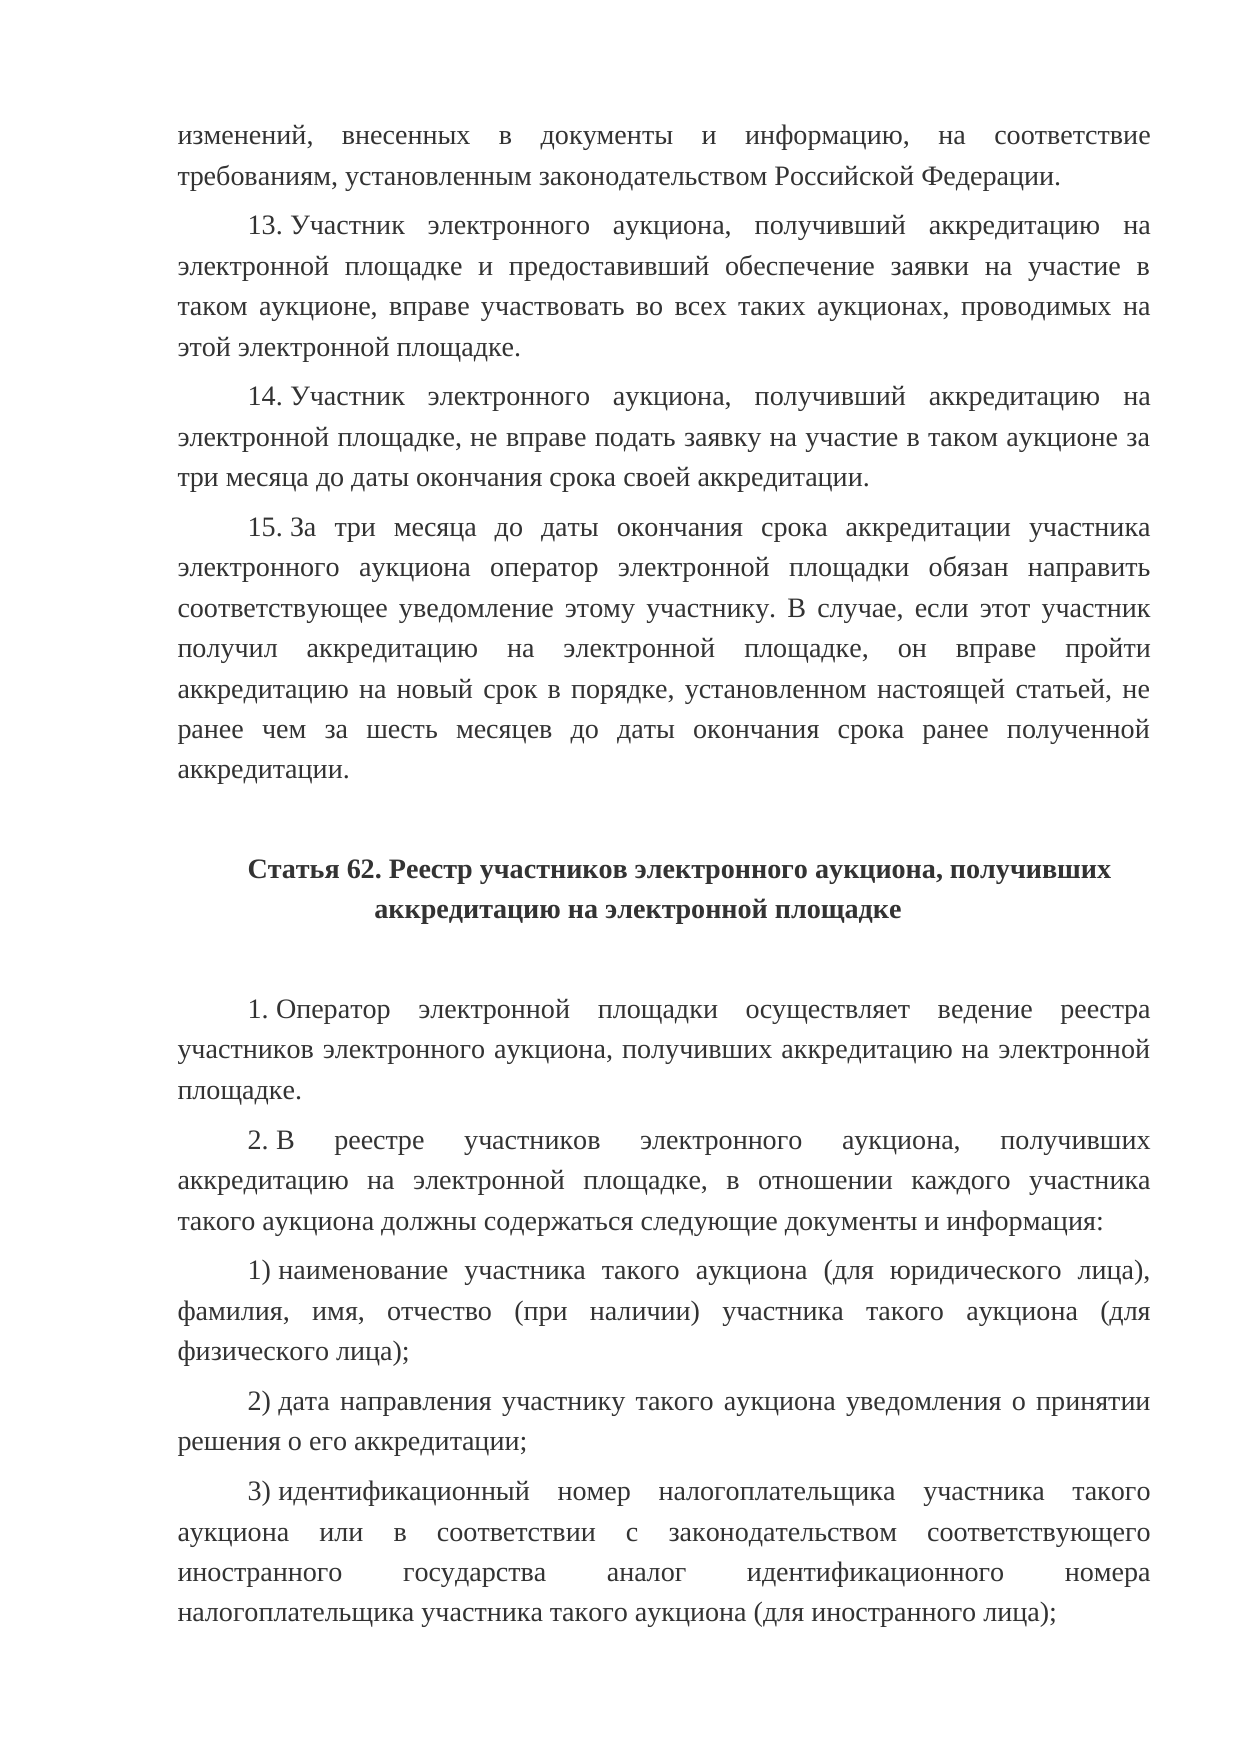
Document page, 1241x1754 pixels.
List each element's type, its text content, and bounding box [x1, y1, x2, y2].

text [177, 118, 1152, 191]
text 1) наименование участника такого аукциона (для юридического лица), фамилия, имя, отчество (при наличии) участника такого аукциона (для физического лица); [177, 1253, 1152, 1367]
text 2. В реестре участников электронного аукциона, получивших аккредитацию на электронной площадке, в отношении каждого участника такого аукциона должны содержаться следующие документы и информация: [177, 1123, 1152, 1236]
text 13. Участник электронного аукциона, получивший аккредитацию на электронной площадке и предоставивший обеспечение заявки на участие в таком аукционе, вправе участвовать во всех таких аукционах, проводимых на этой электронной площадке. [177, 208, 1152, 362]
text 2) дата направления участнику такого аукциона уведомления о принятии решения о его аккредитации; [177, 1384, 1152, 1457]
text 3) идентификационный номер налогоплательщика участника такого аукциона или в соответствии с законодательством соответствующего иностранного государства аналог идентификационного номера налогоплательщика участника такого аукциона (для иностранного лица); [177, 1474, 1152, 1628]
text 15. За три месяца до даты окончания срока аккредитации участника электронного аукциона оператор электронной площадки обязан направить соответствующее уведомление этому участнику. В случае, если этот участник получил аккредитацию на электронной площадке, он вправе пройти аккредитацию на новый срок в порядке, установленном настоящей статьей, не ранее чем за шесть месяцев до даты окончания срока ранее полученной аккредитации. [177, 510, 1152, 785]
text 14. Участник электронного аукциона, получивший аккредитацию на электронной площадке, не вправе подать заявку на участие в таком аукционе за три месяца до даты окончания срока своей аккредитации. [177, 379, 1152, 493]
text Статья 62. Реестр участников электронного аукциона, получивших аккредитацию на электронной площадке [247, 852, 1152, 925]
text 1. Оператор электронной площадки осуществляет ведение реестра участников электронного аукциона, получивших аккредитацию на электронной площадке. [177, 992, 1152, 1105]
